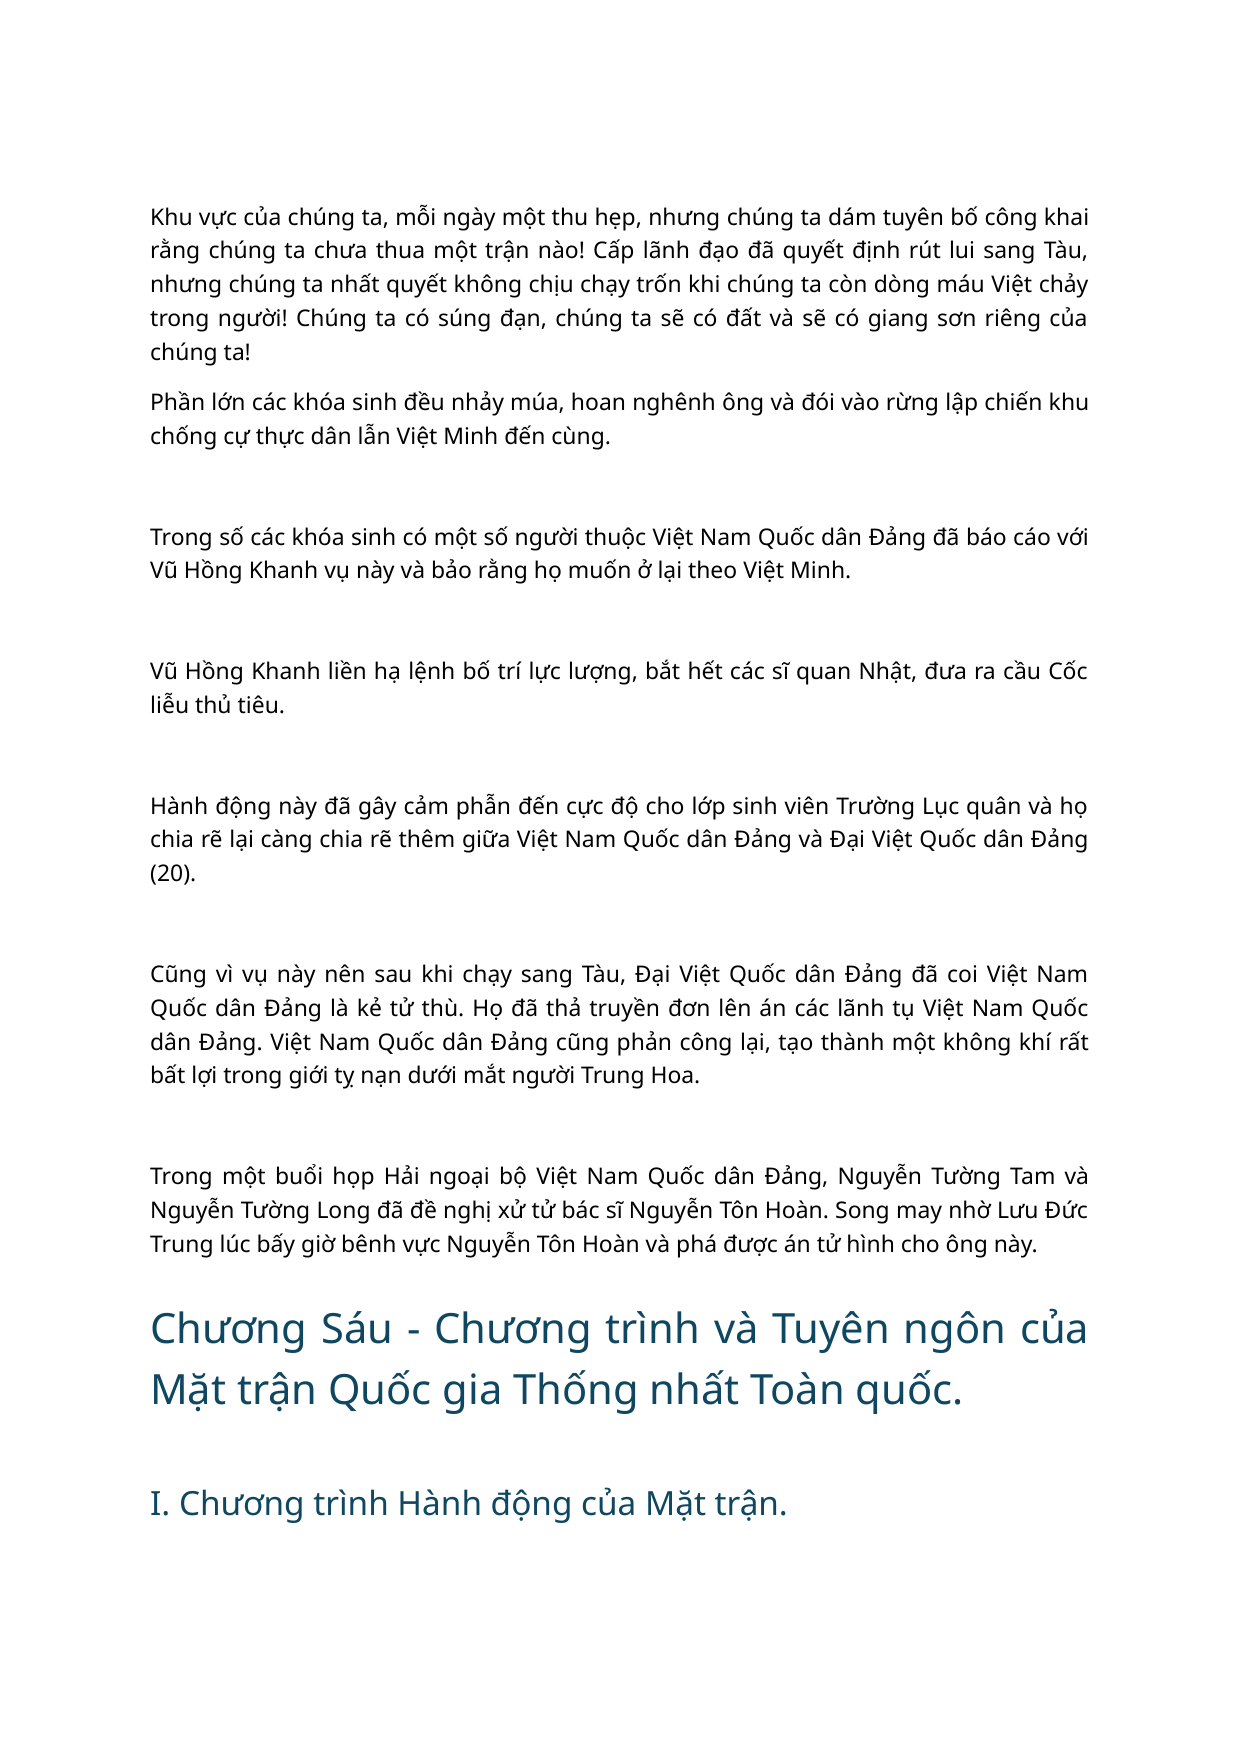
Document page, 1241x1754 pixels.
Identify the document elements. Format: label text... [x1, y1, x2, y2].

text Khu vực của chúng ta, mỗi ngày một thu hẹp, nhưng chúng ta dám tuyên bố công khai rằng chúng ta chưa thua một trận nào! Cấp lãnh đạo đã quyết định rút lui sang Tàu, nhưng chúng ta nhất quyết không chịu chạy trốn khi chúng ta còn dòng máu Việt chảy trong người! Chúng ta có súng đạn, chúng ta sẽ có đất và sẽ có giang sơn riêng của chúng ta! [150, 200, 1090, 367]
subtitle Chương Sáu - Chương trình và Tuyên ngôn của Mặt trận Quốc gia Thống nhất Toàn quốc. [150, 1299, 1090, 1417]
text Trong số các khóa sinh có một số người thuộc Việt Nam Quốc dân Đảng đã báo cáo với Vũ Hồng Khanh vụ này và bảo rằng họ muốn ở lại theo Việt Minh. [150, 520, 1090, 585]
text Cũng vì vụ này nên sau khi chạy sang Tàu, Đại Việt Quốc dân Đảng đã coi Việt Nam Quốc dân Đảng là kẻ tử thù. Họ đã thả truyền đơn lên án các lãnh tụ Việt Nam Quốc dân Đảng. Việt Nam Quốc dân Đảng cũng phản công lại, tạo thành một không khí rất bất lợi trong giới tỵ nạn dưới mắt người Trung Hoa. [150, 958, 1090, 1090]
subtitle I. Chương trình Hành động của Mặt trận. [150, 1480, 1090, 1525]
text Hành động này đã gây cảm phẫn đến cực độ cho lớp sinh viên Trường Lục quân và họ chia rẽ lại càng chia rẽ thêm giữa Việt Nam Quốc dân Đảng và Đại Việt Quốc dân Đảng (20). [150, 789, 1090, 888]
text Phần lớn các khóa sinh đều nhảy múa, hoan nghênh ông và đói vào rừng lập chiến khu chống cự thực dân lẫn Việt Minh đến cùng. [150, 386, 1090, 451]
text Trong một buổi họp Hải ngoại bộ Việt Nam Quốc dân Đảng, Nguyễn Tường Tam và Nguyễn Tường Long đã đề nghị xử tử bác sĩ Nguyễn Tôn Hoàn. Song may nhờ Lưu Đức Trung lúc bấy giờ bênh vực Nguyễn Tôn Hoàn và phá được án tử hình cho ông này. [150, 1160, 1090, 1259]
text Vũ Hồng Khanh liền hạ lệnh bố trí lực lượng, bắt hết các sĩ quan Nhật, đưa ra cầu Cốc liễu thủ tiêu. [150, 655, 1090, 720]
